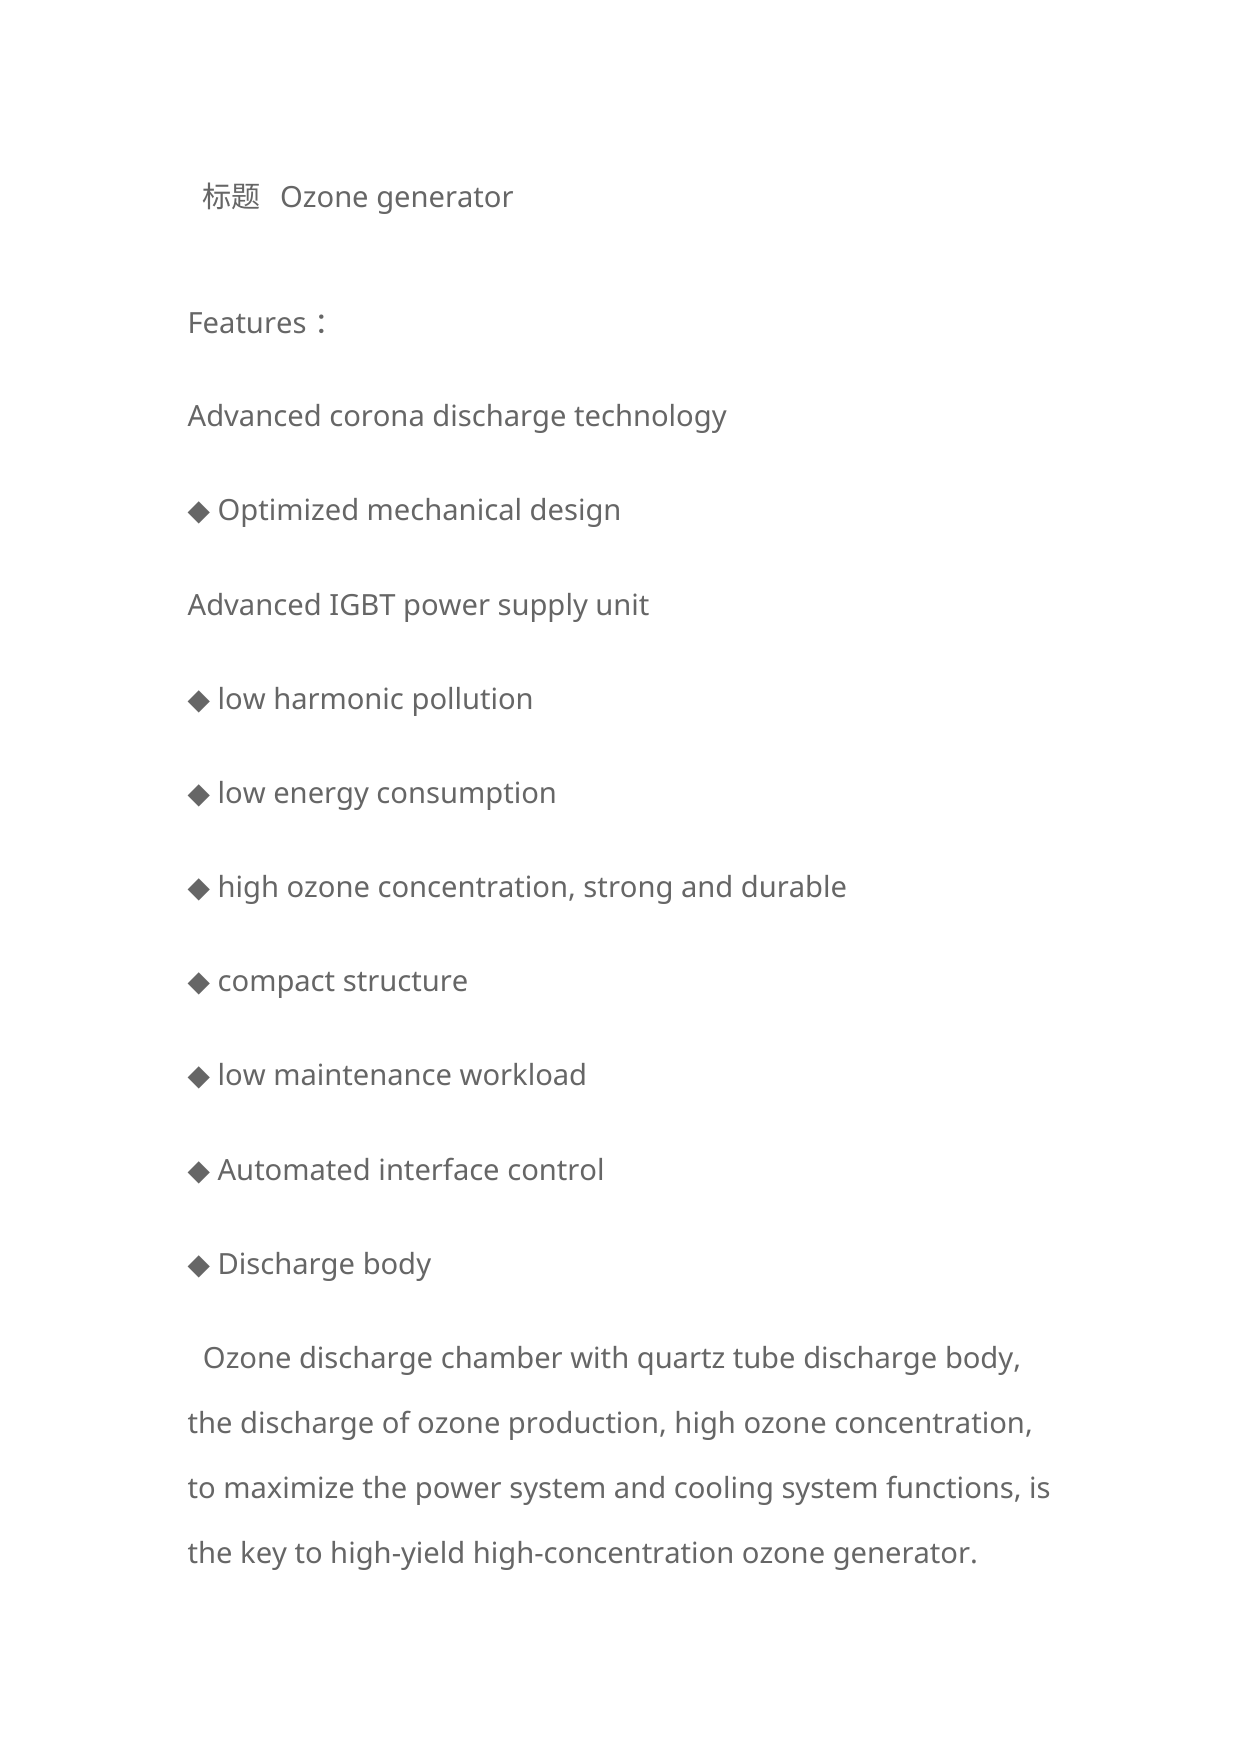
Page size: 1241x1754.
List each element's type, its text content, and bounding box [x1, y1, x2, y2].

text Ozone discharge chamber with quartz tube discharge body, the discharge of ozone production, high ozone concentration, to maximize the power system and cooling system functions, is the key to high-yield high-concentration ozone generator. [187, 1324, 1053, 1584]
text ◆ compact structure [187, 948, 1053, 1013]
text ◆ Optimized mechanical design [187, 477, 1053, 542]
text Advanced corona discharge technology [187, 383, 1053, 448]
text ◆ low maintenance workload [187, 1042, 1053, 1107]
text ◆ low energy consumption [187, 759, 1053, 824]
text 标题 Ozone generator [187, 162, 1053, 227]
text Advanced IGBT power supply unit [187, 571, 1053, 636]
text ◆ Discharge body [187, 1230, 1053, 1295]
text ◆ Automated interface control [187, 1136, 1053, 1201]
text Features ： [187, 289, 1053, 354]
text ◆ high ozone concentration, strong and durable [187, 854, 1053, 919]
text ◆ low harmonic pollution [187, 665, 1053, 730]
